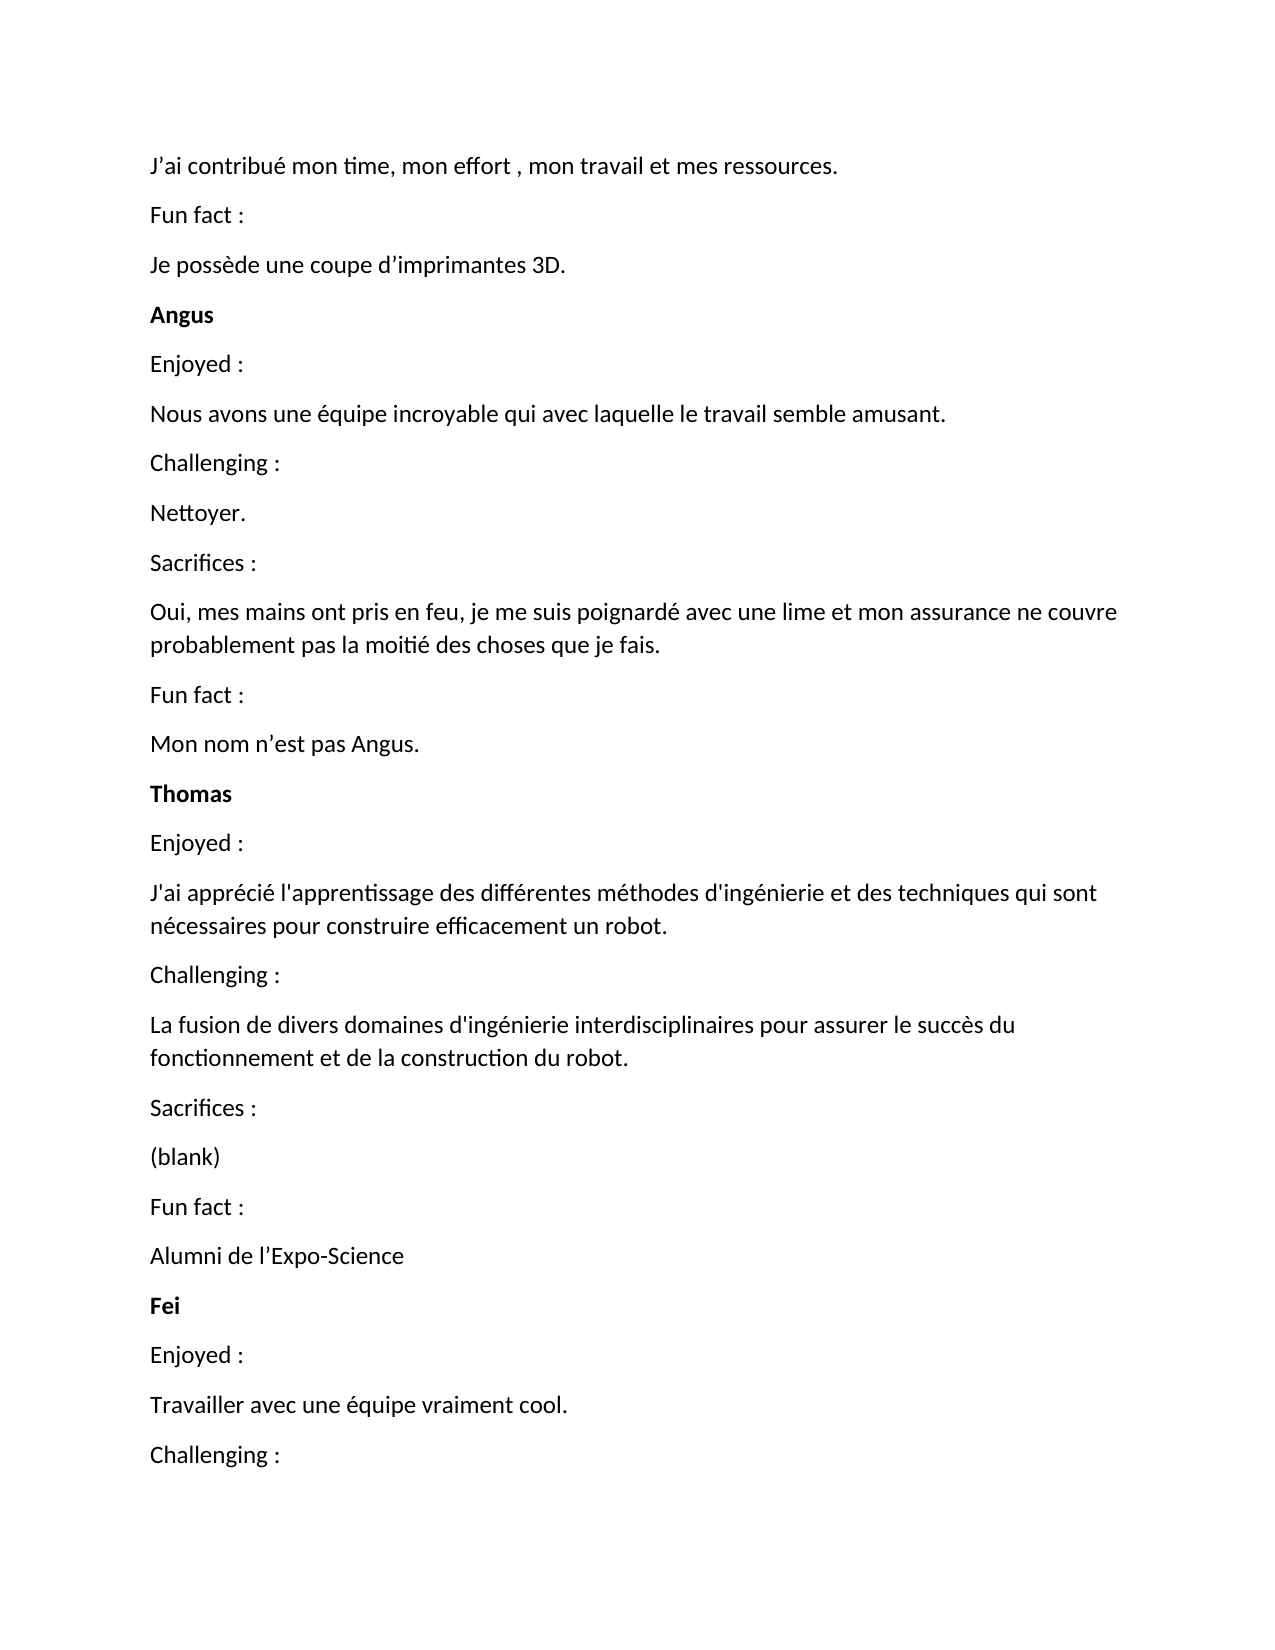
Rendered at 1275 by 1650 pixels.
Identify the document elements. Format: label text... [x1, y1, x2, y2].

text Fun fact : [150, 679, 1125, 709]
text Sacrifices : [150, 1092, 1125, 1122]
text Angus [150, 299, 1125, 329]
text Thomas [150, 778, 1125, 808]
text Enjoyed : [150, 348, 1125, 379]
text Challenging : [150, 1439, 1125, 1469]
text (blank) [150, 1141, 1125, 1172]
text Travailler avec une équipe vraiment cool. [150, 1389, 1125, 1420]
text Fun fact : [150, 199, 1125, 230]
text Je possède une coupe d’imprimantes 3D. [150, 249, 1125, 280]
text Fun fact : [150, 1191, 1125, 1221]
text Alumni de l’Expo-Science [150, 1240, 1125, 1271]
text Fei [150, 1290, 1125, 1321]
text Nettoyer. [150, 497, 1125, 528]
text Mon nom n’est pas Angus. [150, 728, 1125, 759]
text Enjoyed : [150, 827, 1125, 858]
text J'ai apprécié l'apprentissage des différentes méthodes d'ingénierie et des techniques qui sont nécessaires pour construire efficacement un robot. [150, 877, 1125, 941]
text Challenging : [150, 959, 1125, 990]
text Enjoyed : [150, 1339, 1125, 1370]
text Oui, mes mains ont pris en feu, je me suis poignardé avec une lime et mon assurance ne couvre probablement pas la moitié des choses que je fais. [150, 596, 1125, 660]
text J’ai contribué mon time, mon effort , mon travail et mes ressources. [150, 150, 1125, 181]
text Challenging : [150, 447, 1125, 478]
text Nous avons une équipe incroyable qui avec laquelle le travail semble amusant. [150, 398, 1125, 428]
text Sacrifices : [150, 547, 1125, 577]
text La fusion de divers domaines d'ingénierie interdisciplinaires pour assurer le succès du fonctionnement et de la construction du robot. [150, 1009, 1125, 1073]
